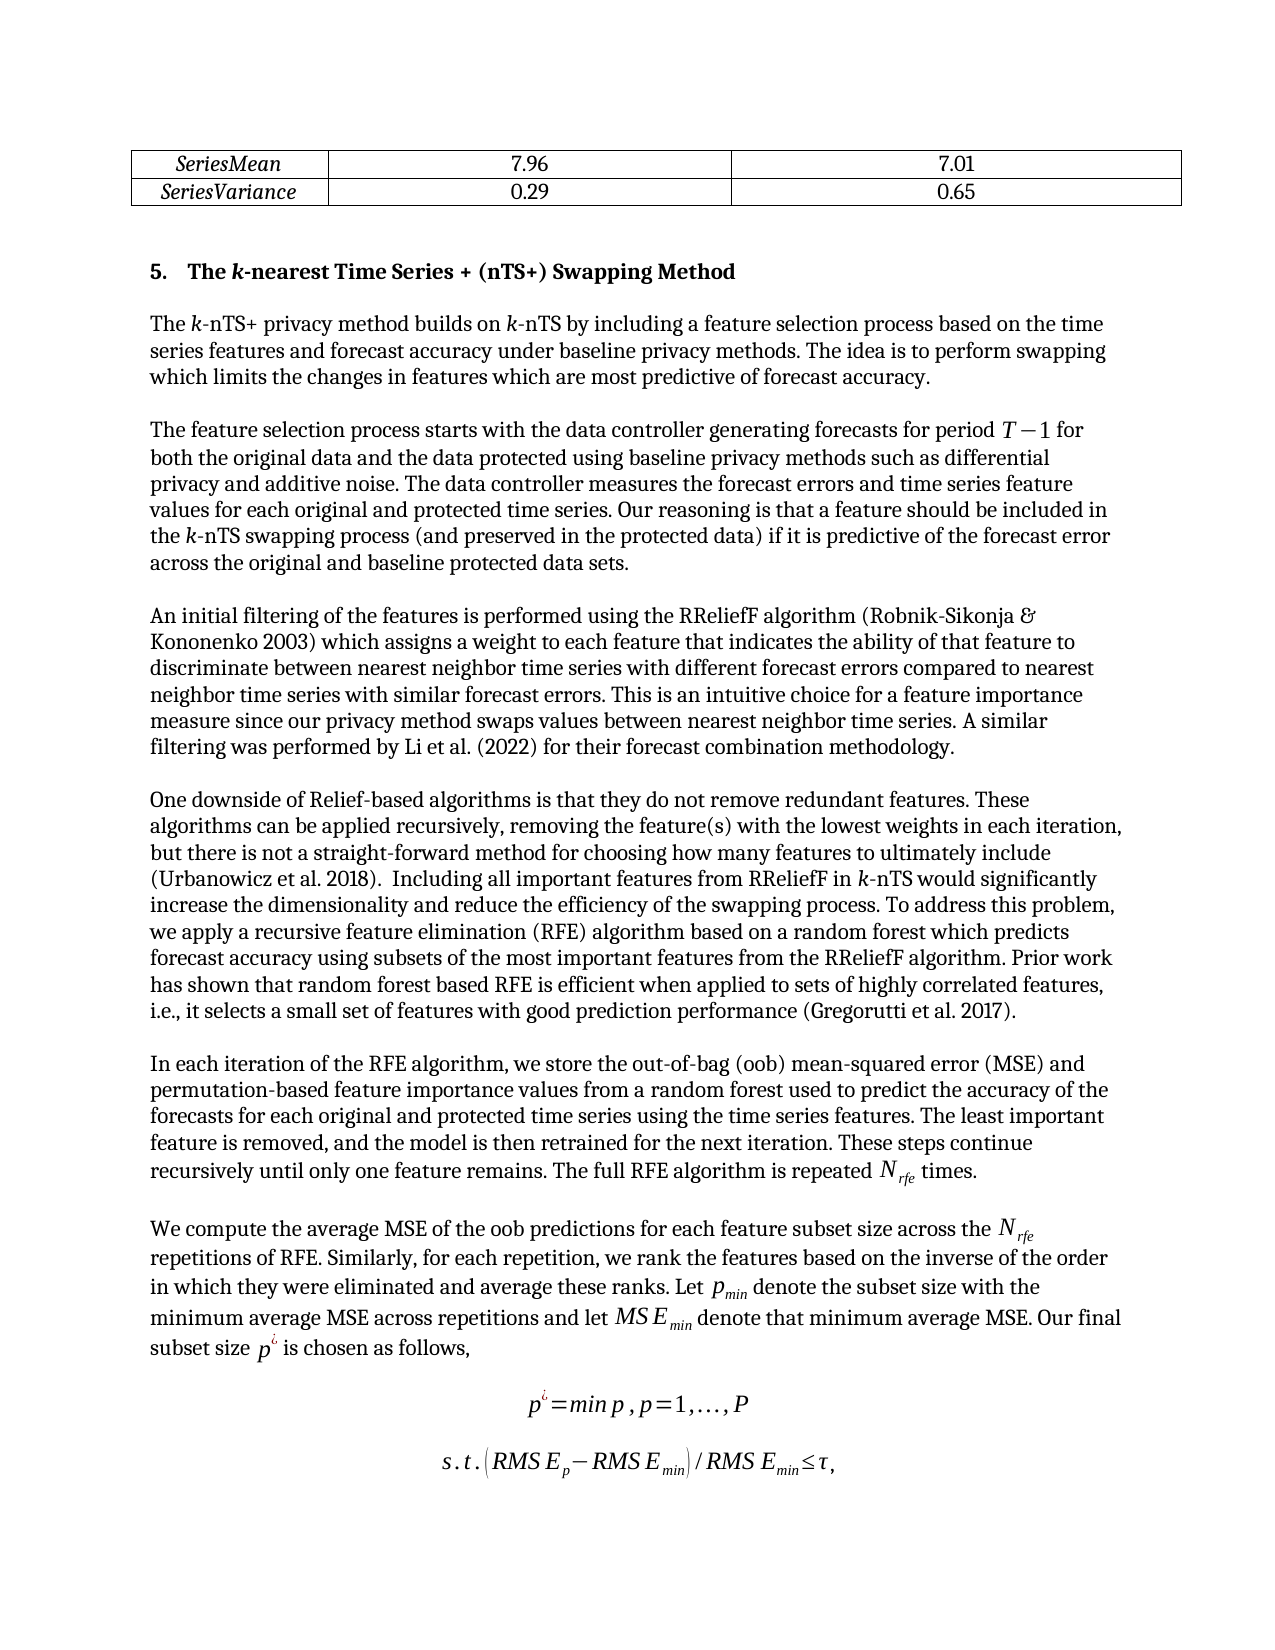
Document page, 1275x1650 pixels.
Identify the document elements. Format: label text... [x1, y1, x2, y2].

table_cell 0.29 [329, 179, 731, 205]
table_cell 7.01 [732, 151, 1181, 177]
text The k-nTS+ privacy method builds on k-nTS by including a feature selection process based on the time series features and forecast accuracy under baseline privacy methods. The idea is to perform swapping which limits the changes in features which are most predictive of forecast accuracy. [150, 311, 1125, 390]
table_cell SeriesMean [132, 151, 328, 177]
table_cell SeriesVariance [132, 179, 328, 205]
text We compute the average MSE of the oob predictions for each feature subset size across the repetitions of RFE. Similarly, for each repetition, we rank the features based on the inverse of the order in which they were eliminated and average these ranks. Let denote the subset size with the minimum average MSE across repetitions and let denote that minimum average MSE. Our final subset size is chosen as follows, [150, 1213, 1125, 1363]
text The feature selection process starts with the data controller generating forecasts for period for both the original data and the data protected using baseline privacy methods such as differential privacy and additive noise. The data controller measures the forecast errors and time series feature values for each original and protected time series. Our reasoning is that a feature should be included in the k-nTS swapping process (and preserved in the protected data) if it is predictive of the forecast error across the original and baseline protected data sets. [150, 417, 1125, 576]
table_cell 0.65 [732, 179, 1181, 205]
table_cell 7.96 [329, 151, 731, 177]
text One downside of Relief-based algorithms is that they do not remove redundant features. These algorithms can be applied recursively, removing the feature(s) with the lowest weights in each iteration, but there is not a straight-forward method for choosing how many features to ultimately include (Urbanowicz et al. 2018). Including all important features from RReliefF in k-nTS would significantly increase the dimensionality and reduce the efficiency of the swapping process. To address this problem, we apply a recursive feature elimination (RFE) algorithm based on a random forest which predicts forecast accuracy using subsets of the most important features from the RReliefF algorithm. Prior work has shown that random forest based RFE is efficient when applied to sets of highly correlated features, i.e., it selects a small set of features with good prediction performance (Gregorutti et al. 2017). [150, 787, 1125, 1024]
text In each iteration of the RFE algorithm, we store the out-of-bag (oob) mean-squared error (MSE) and permutation-based feature importance values from a random forest used to predict the accuracy of the forecasts for each original and protected time series using the time series features. The least important feature is removed, and the model is then retrained for the next iteration. These steps continue recursively until only one feature remains. The full RFE algorithm is repeated times. [150, 1050, 1125, 1187]
list The k-nearest Time Series + (nTS+) Swapping Method [150, 258, 1125, 285]
text , [150, 1446, 1125, 1481]
text An initial filtering of the features is performed using the RReliefF algorithm (Robnik-Sikonja & Kononenko 2003) which assigns a weight to each feature that indicates the ability of that feature to discriminate between nearest neighbor time series with different forecast errors compared to nearest neighbor time series with similar forecast errors. This is an intuitive choice for a feature importance measure since our privacy method swaps values between nearest neighbor time series. A similar filtering was performed by Li et al. (2022) for their forecast combination methodology. [150, 602, 1125, 761]
